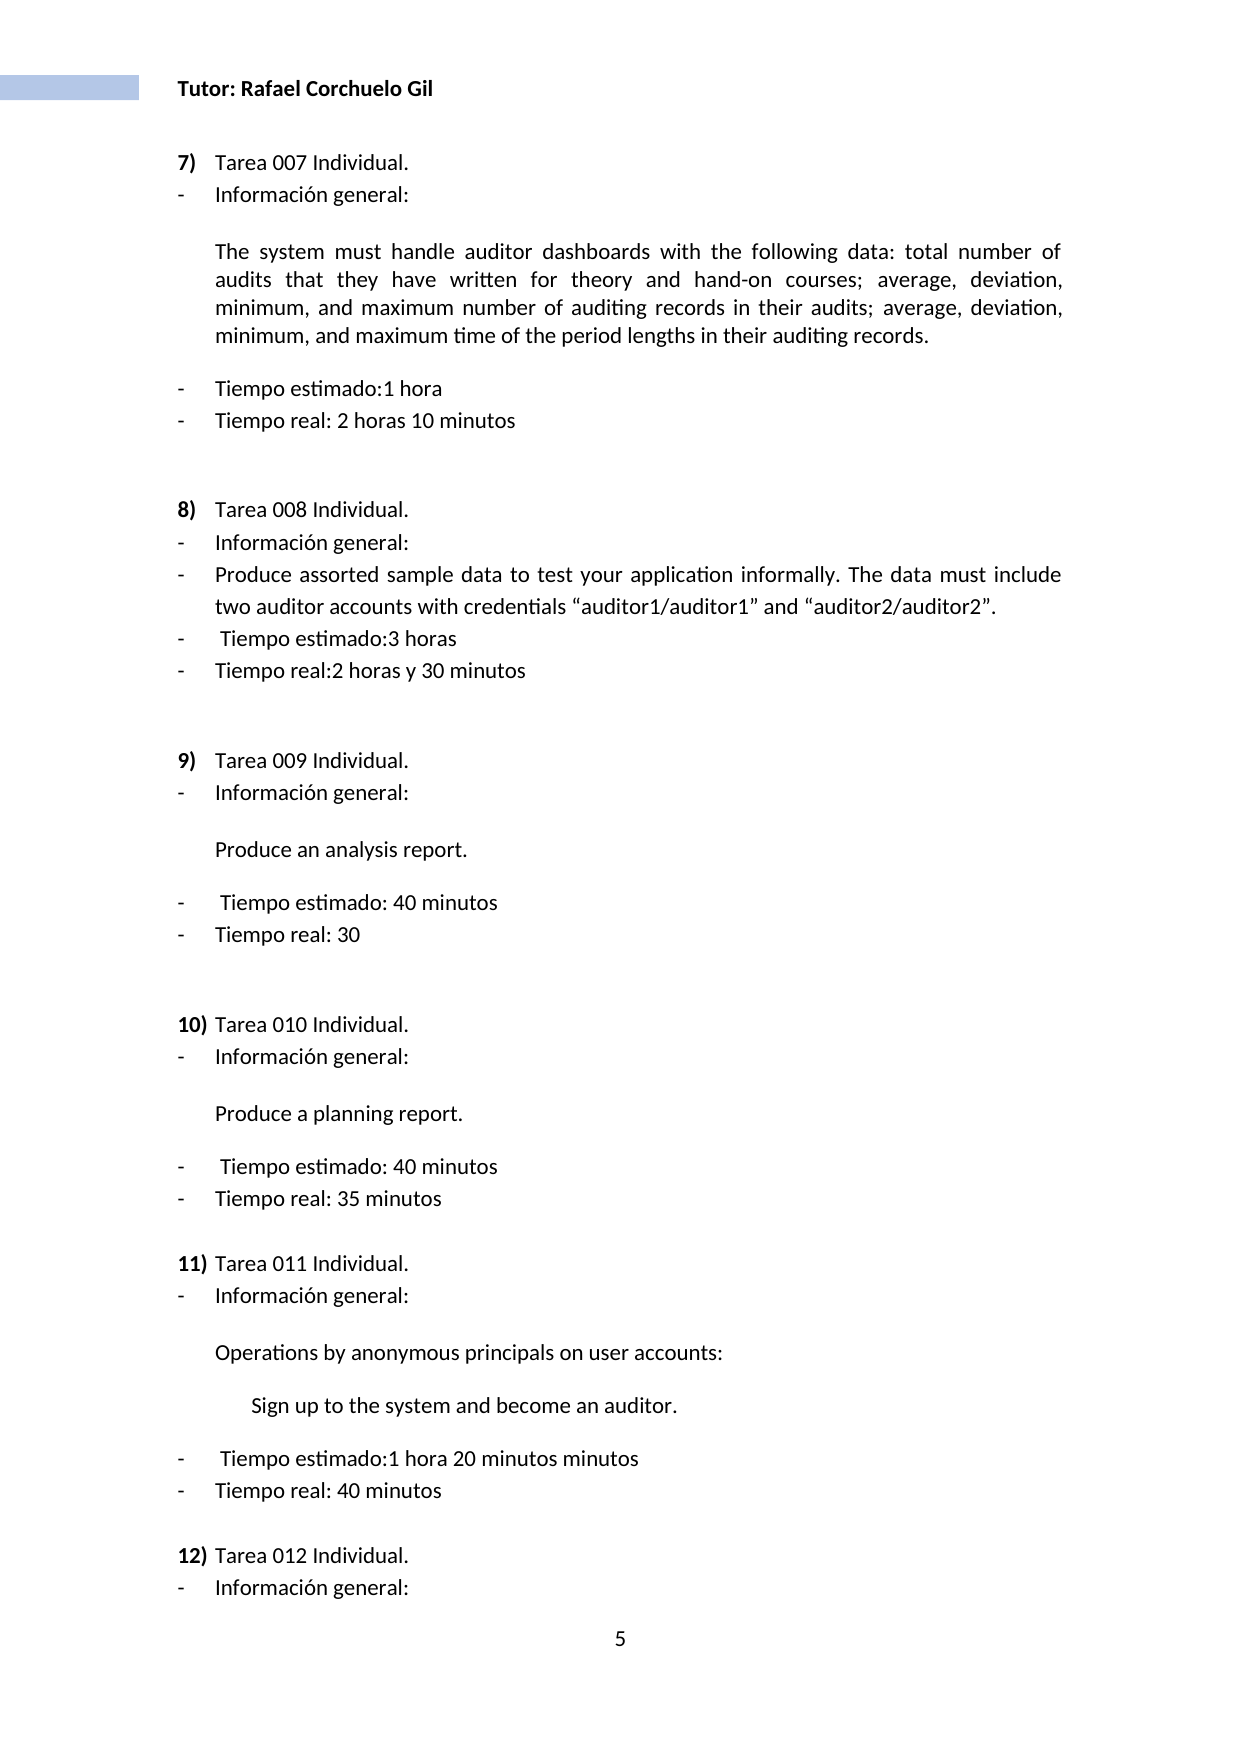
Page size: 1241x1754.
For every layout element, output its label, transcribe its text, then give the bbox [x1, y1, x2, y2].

list Produce an analysis report. [215, 835, 1063, 863]
list Tarea 009 Individual. [177, 746, 1063, 774]
list Tiempo estimado:3 horas [177, 624, 1063, 652]
list The system must handle auditor dashboards with the following data: total number of audits that they have written for theory and hand-on courses; average, deviation, minimum, and maximum number of auditing records in their audits; average, deviation, minimum, and maximum time of the period lengths in their auditing records. [215, 237, 1063, 349]
list Tiempo real: 2 horas 10 minutos [177, 406, 1063, 434]
list Tiempo estimado: 40 minutos [177, 888, 1063, 916]
list Tiempo estimado:1 hora [177, 374, 1063, 402]
list Tiempo estimado: 40 minutos [177, 1152, 1063, 1180]
list Tiempo estimado:1 hora 20 minutos minutos [177, 1444, 1063, 1472]
list Tarea 011 Individual. [177, 1249, 1063, 1277]
list Tarea 008 Individual. [177, 496, 1063, 524]
list Tarea 010 Individual. [177, 1010, 1063, 1038]
list Información general: [177, 778, 1063, 806]
list Información general: [177, 180, 1063, 208]
list Sign up to the system and become an auditor. [215, 1391, 1063, 1419]
list Información general: [177, 1281, 1063, 1309]
list Tarea 007 Individual. [177, 148, 1063, 176]
list Información general: [177, 528, 1063, 556]
list Tiempo real: 30 [177, 921, 1063, 948]
list Tiempo real: 35 minutos [177, 1184, 1063, 1212]
list Tiempo real:2 horas y 30 minutos [177, 657, 1063, 684]
list Operations by anonymous principals on user accounts: [215, 1338, 1063, 1366]
list Produce assorted sample data to test your application informally. The data must include two auditor accounts with credentials “auditor1/auditor1” and “auditor2/auditor2”. [177, 560, 1063, 620]
list Tiempo real: 40 minutos [177, 1476, 1063, 1504]
list Información general: [177, 1042, 1063, 1070]
list Tarea 012 Individual. [177, 1541, 1063, 1569]
list Produce a planning report. [215, 1099, 1063, 1127]
list Información general: [177, 1573, 1063, 1601]
